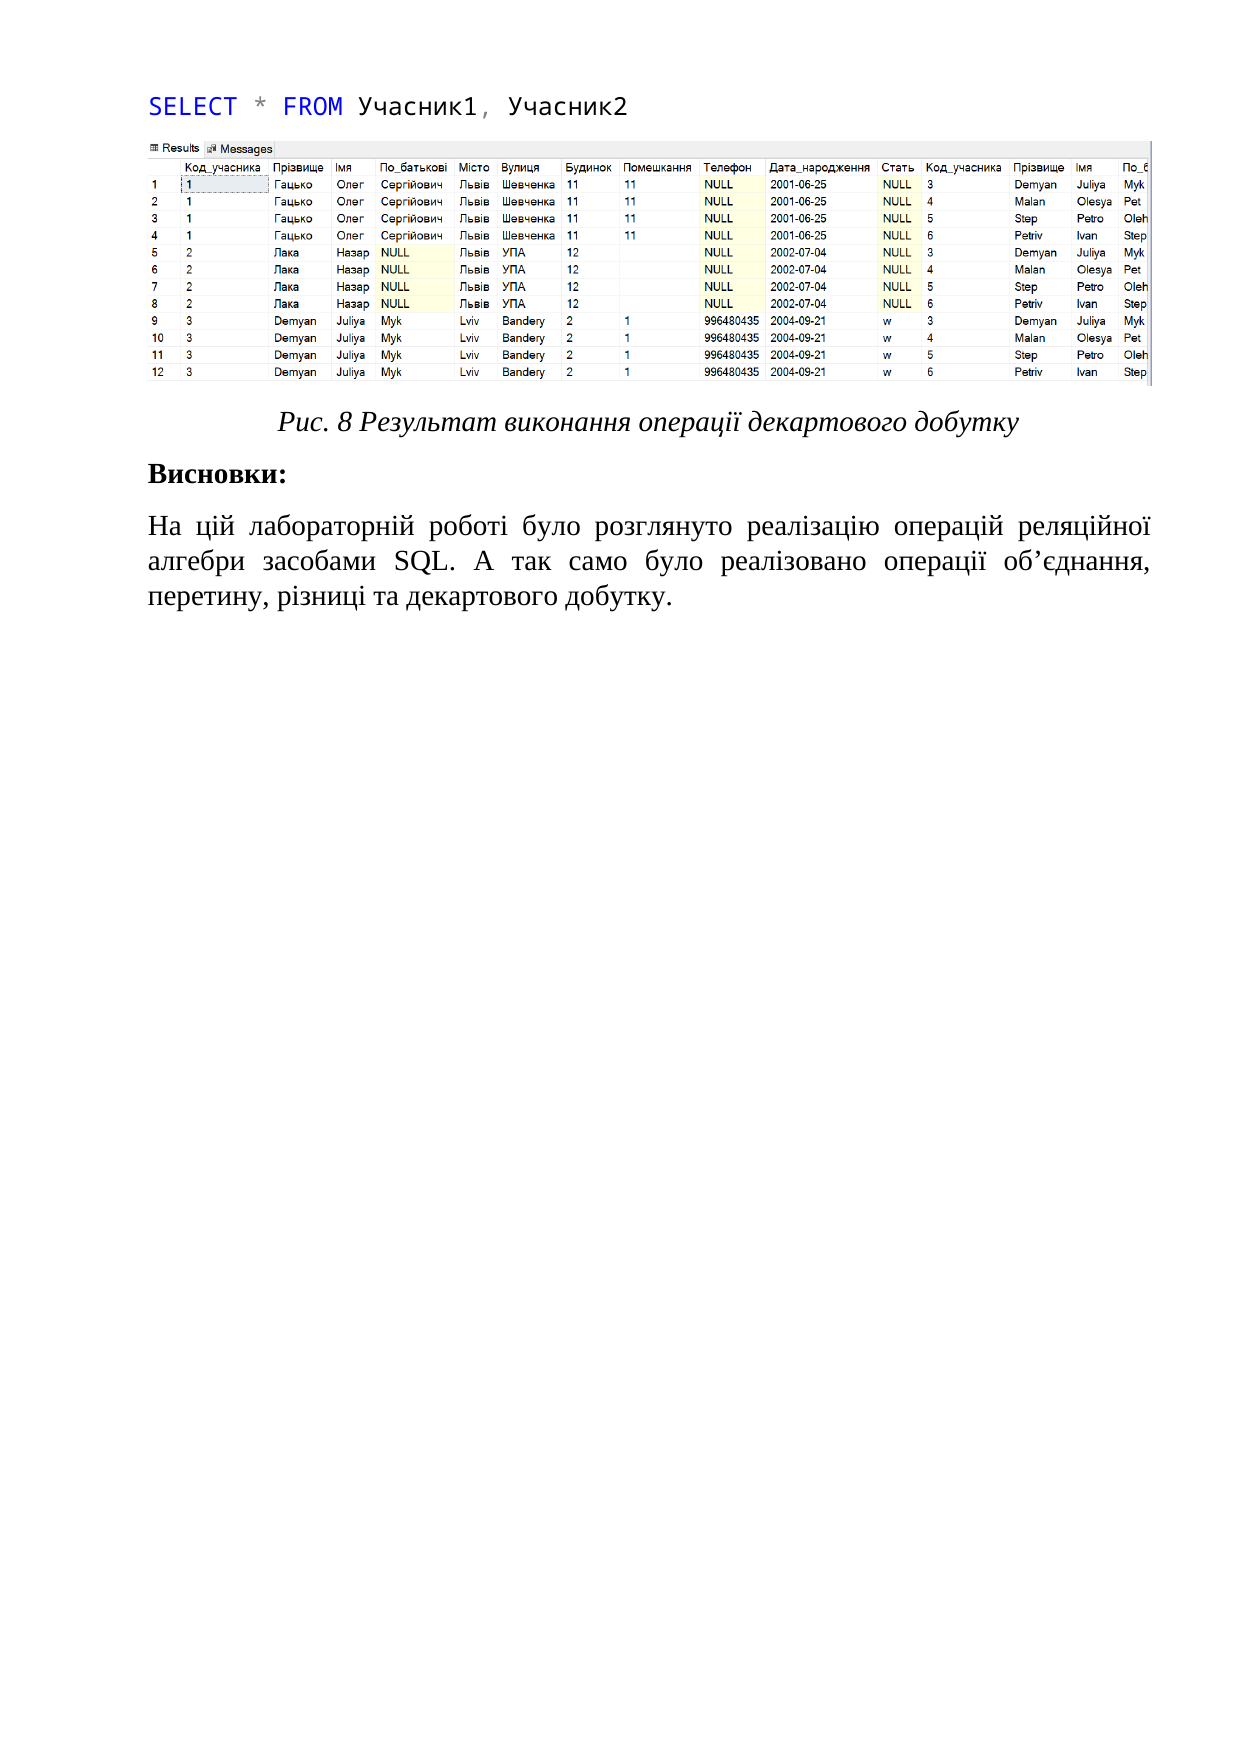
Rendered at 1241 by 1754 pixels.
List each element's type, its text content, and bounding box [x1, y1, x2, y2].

text SELECT * FROM Учасник1, Учасник2 [148, 88, 1152, 123]
text Висновки: [148, 456, 1152, 489]
text На цій лабораторній роботі було розглянуто реалізацію операцій реляційної алгебри засобами SQL. А так само було реалізовано операції об’єднання, перетину, різниці та декартового добутку. [148, 508, 1152, 612]
picture [147, 141, 1152, 386]
text Рис. 8 Результат виконання операції декартового добутку [148, 404, 1152, 437]
